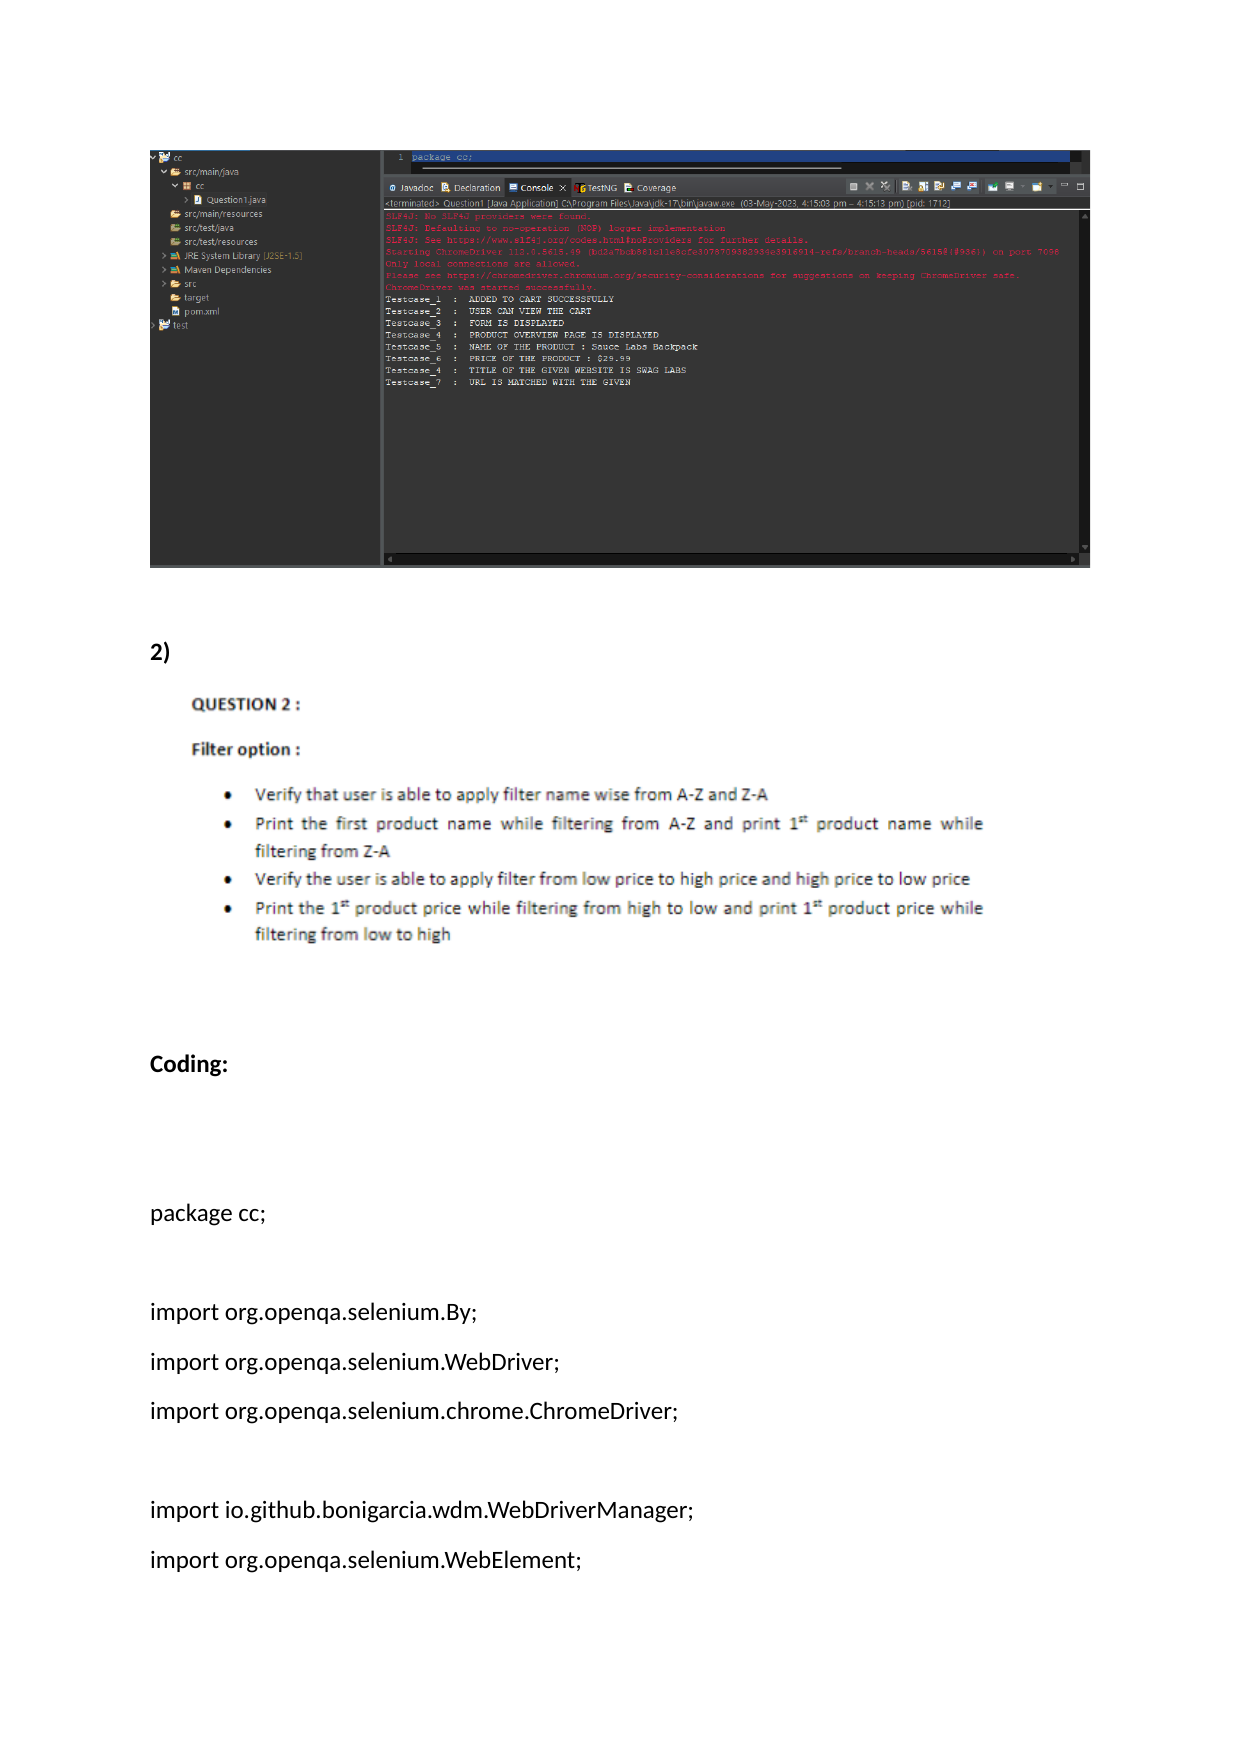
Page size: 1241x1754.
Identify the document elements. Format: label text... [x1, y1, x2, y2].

text import org.openqa.selenium.WebElement; [150, 1544, 1090, 1575]
text import io.github.bonigarcia.wdm.WebDriverManager; [150, 1494, 1090, 1525]
text Coding: [150, 1048, 1090, 1079]
text 2) [150, 636, 1090, 667]
text import org.openqa.selenium.chrome.ChromeDriver; [150, 1395, 1090, 1426]
text import org.openqa.selenium.WebDriver; [150, 1346, 1090, 1376]
picture [150, 686, 1091, 980]
picture [150, 150, 1091, 568]
text import org.openqa.selenium.By; [150, 1296, 1090, 1327]
text package cc; [150, 1197, 1090, 1228]
